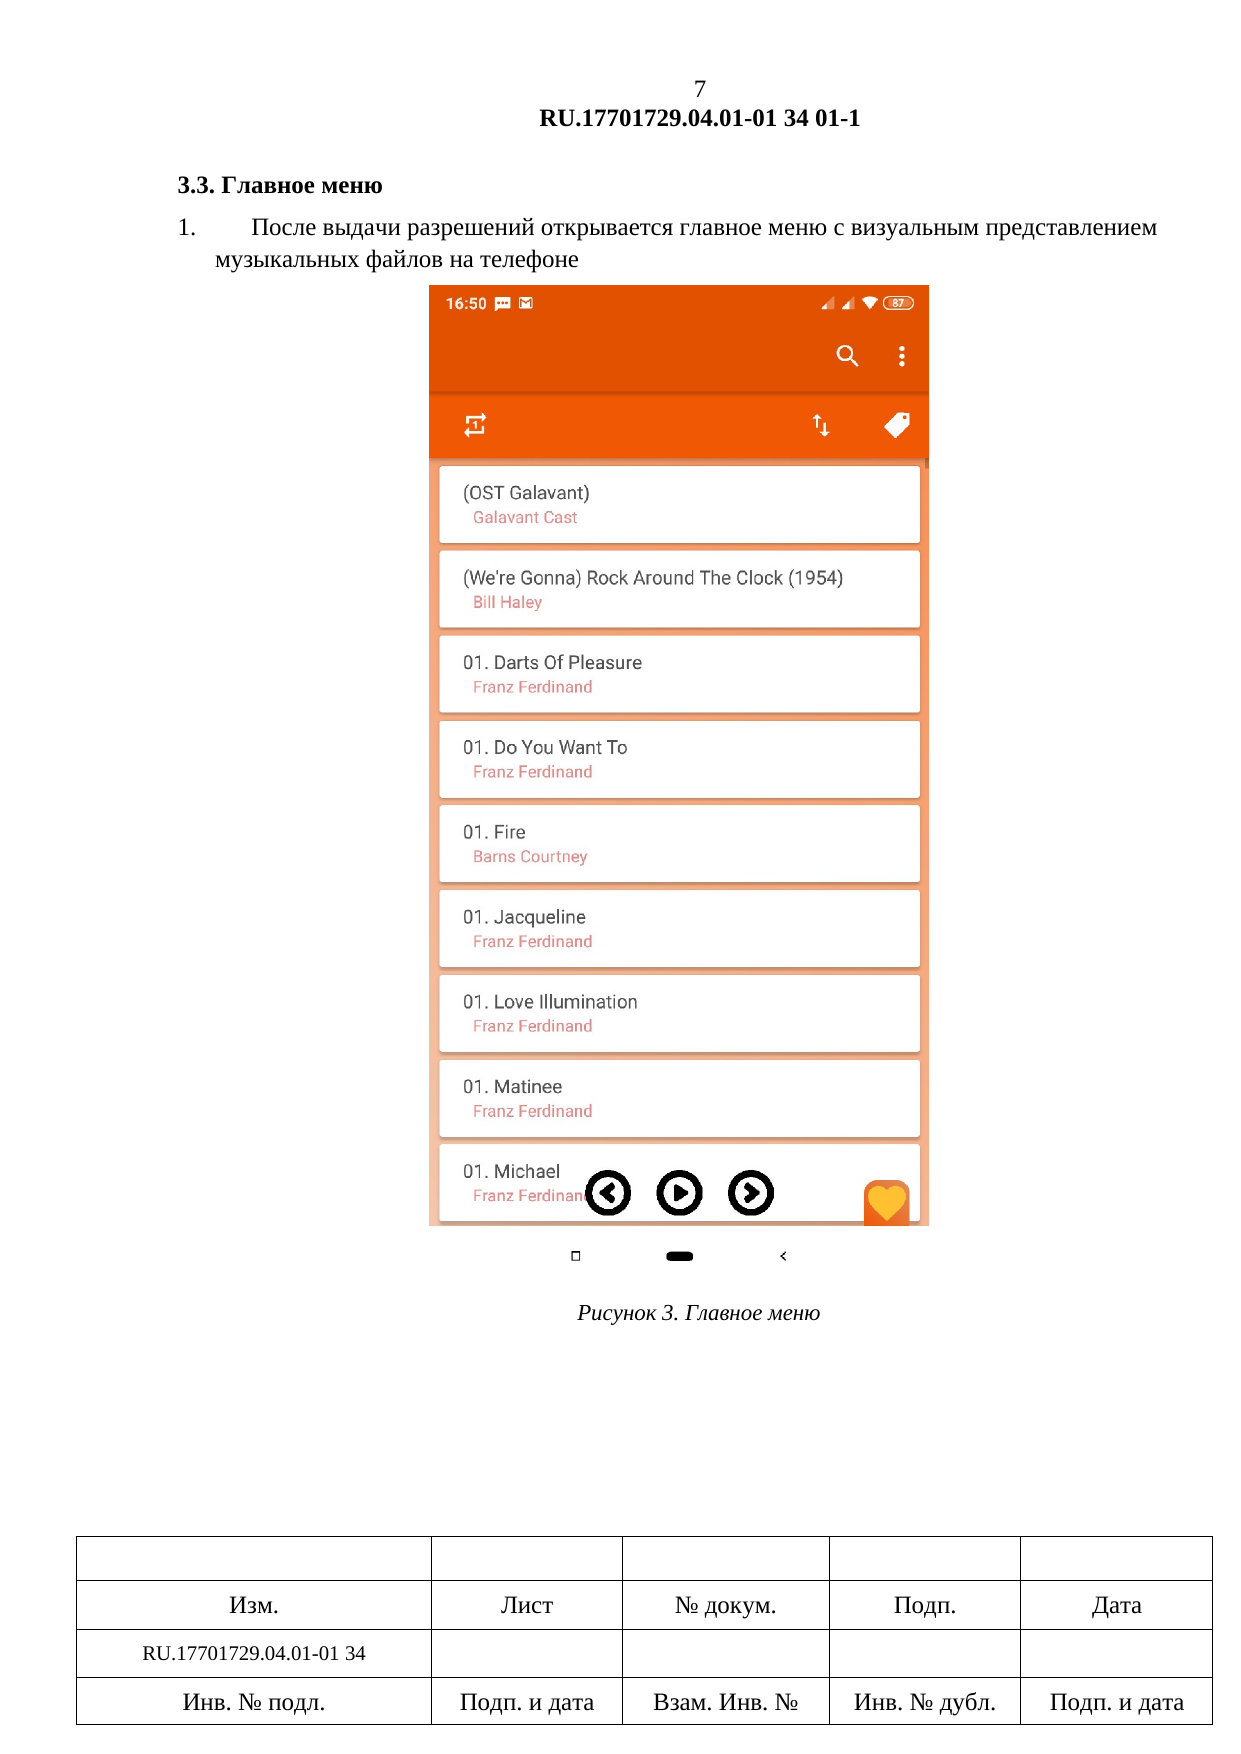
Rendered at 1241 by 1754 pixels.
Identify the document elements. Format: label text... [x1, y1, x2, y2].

text Рисунок 3. Главное меню [177, 1299, 1181, 1325]
subtitle 3.3. Главное меню [177, 170, 1181, 199]
list После выдачи разрешений открывается главное меню с визуальным представлением музыкальных файлов на телефоне [177, 212, 1181, 272]
picture [429, 285, 930, 1286]
